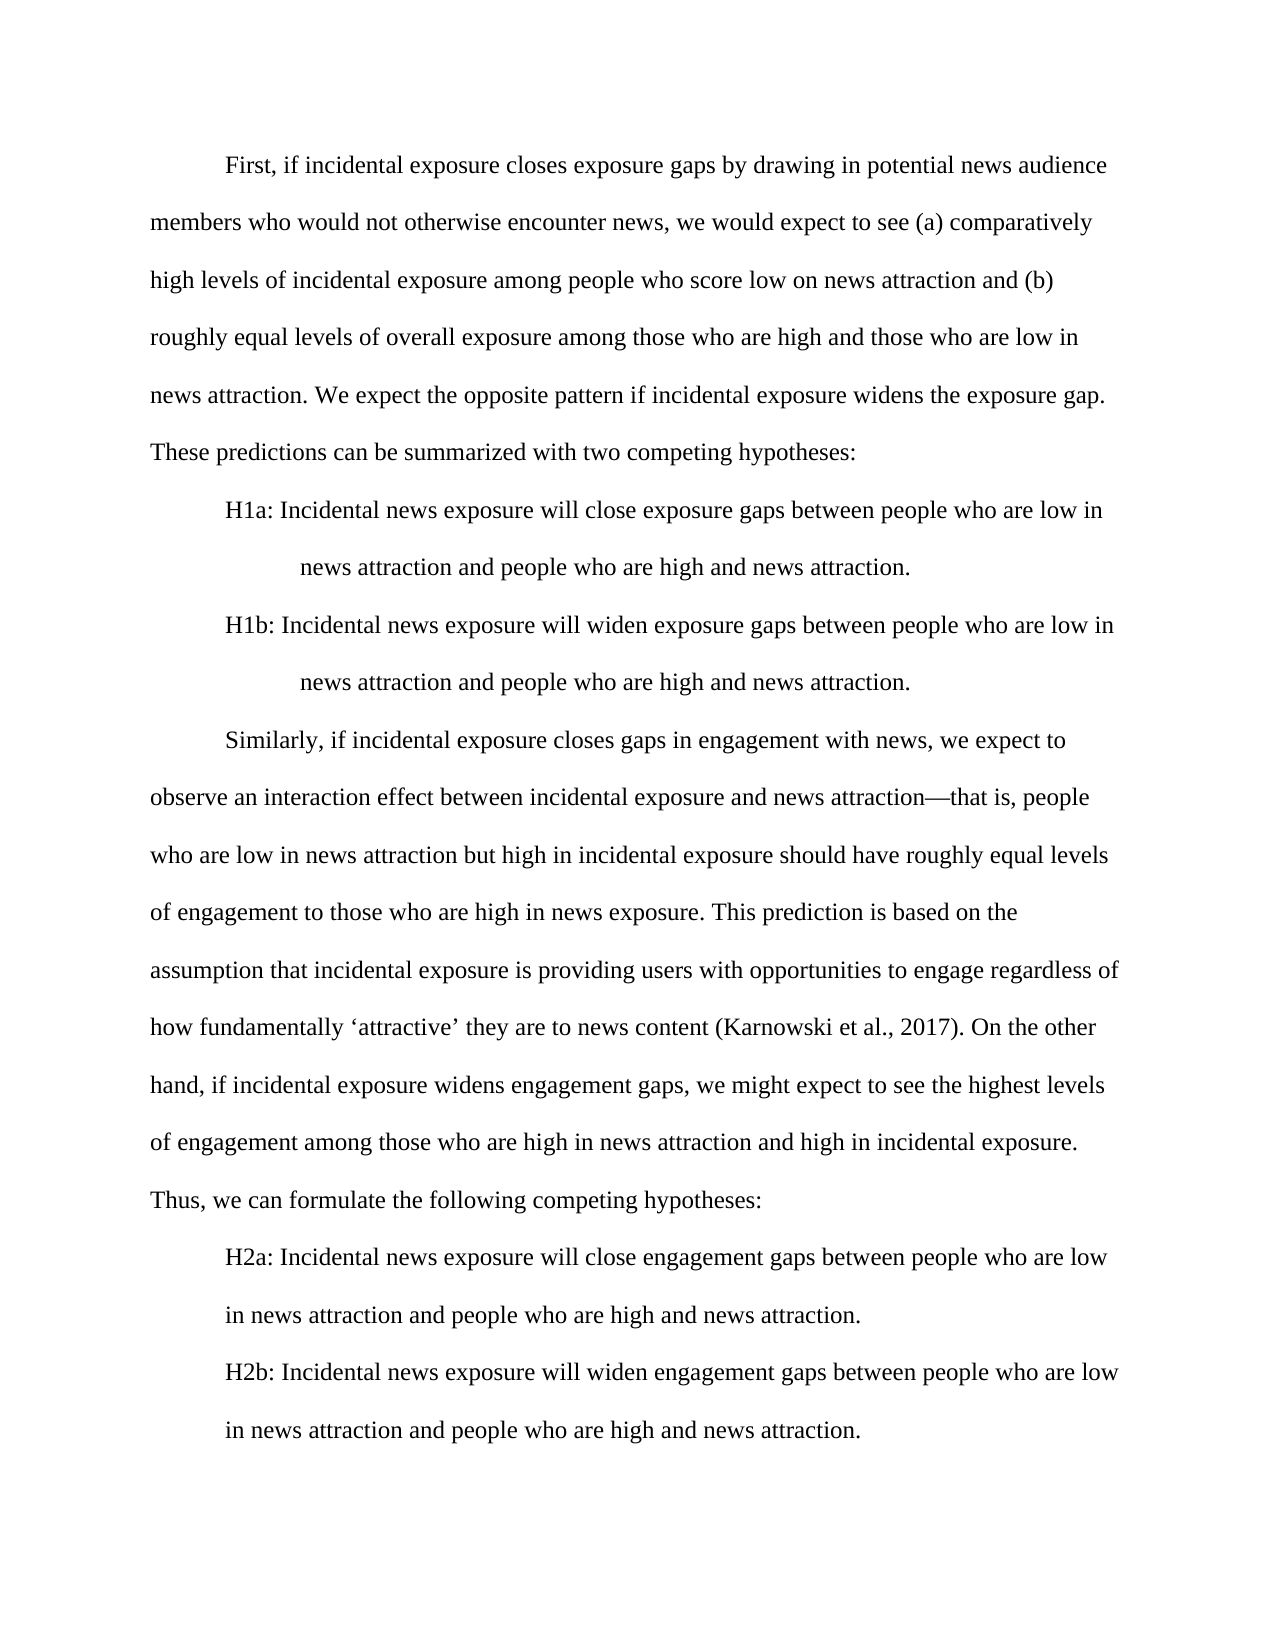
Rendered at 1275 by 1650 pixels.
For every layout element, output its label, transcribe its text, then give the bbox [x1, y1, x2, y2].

text Similarly, if incidental exposure closes gaps in engagement with news, we expect to observe an interaction effect between incidental exposure and news attraction—that is, people who are low in news attraction but high in incidental exposure should have roughly equal levels of engagement to those who are high in news exposure. This prediction is based on the assumption that incidental exposure is providing users with opportunities to engage regardless of how fundamentally ‘attractive’ they are to news content (Karnowski et al., 2017). On the other hand, if incidental exposure widens engagement gaps, we might expect to see the highest levels of engagement among those who are high in news attraction and high in incidental exposure. Thus, we can formulate the following competing hypotheses: [150, 725, 1125, 1214]
text H1b: Incidental news exposure will widen exposure gaps between people who are low in news attraction and people who are high and news attraction. [150, 610, 1125, 696]
text H1a: Incidental news exposure will close exposure gaps between people who are low in news attraction and people who are high and news attraction. [150, 495, 1125, 581]
text H2a: Incidental news exposure will close engagement gaps between people who are low in news attraction and people who are high and news attraction. [150, 1242, 1125, 1329]
text H2b: Incidental news exposure will widen engagement gaps between people who are low in news attraction and people who are high and news attraction. [150, 1357, 1125, 1444]
